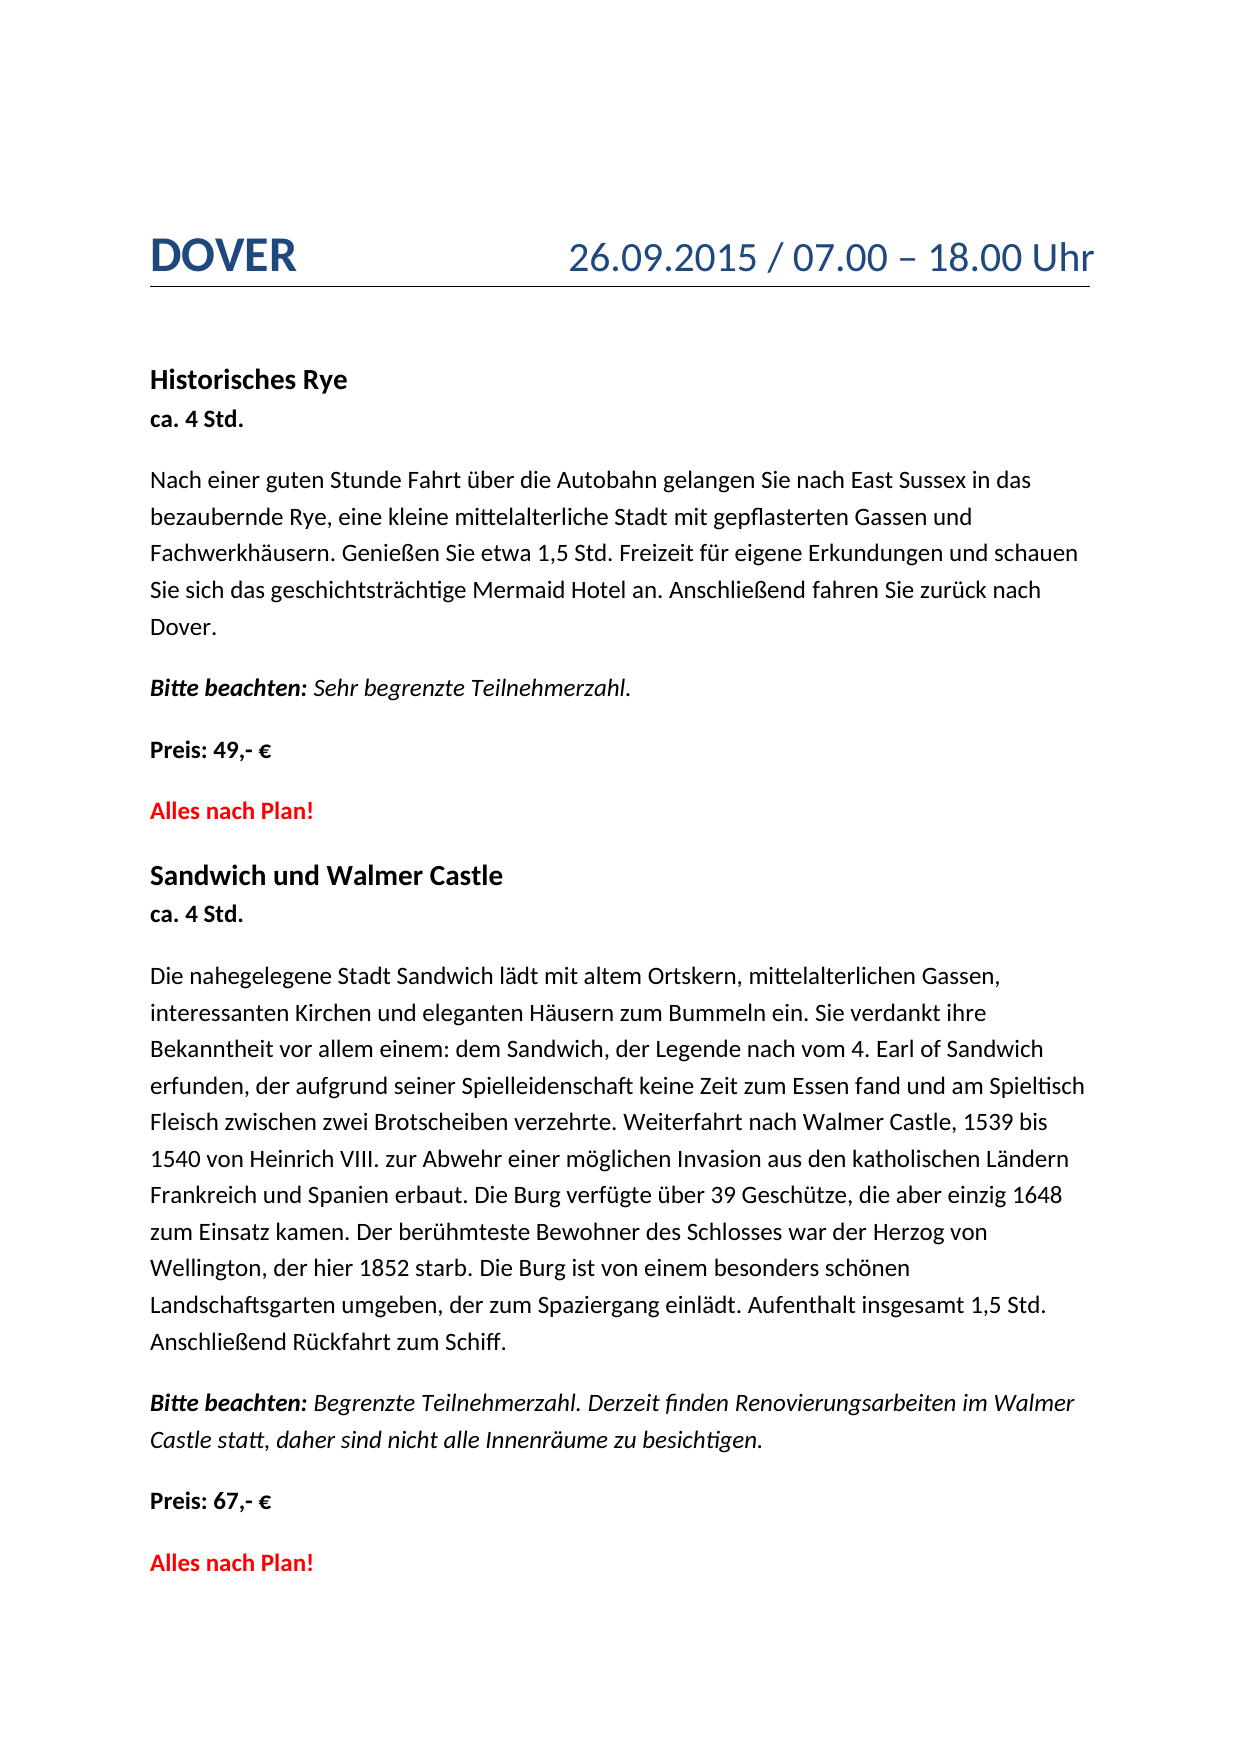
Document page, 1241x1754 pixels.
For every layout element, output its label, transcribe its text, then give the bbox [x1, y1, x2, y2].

text DOVER 26.09.2015 / 07.00 – 18.00 Uhr [150, 223, 1090, 286]
text Preis: 49,- € [150, 734, 1090, 764]
text Preis: 67,- € [150, 1485, 1090, 1516]
text Die nahegelegene Stadt Sandwich lädt mit altem Ortskern, mittelalterlichen Gassen, interessanten Kirchen und eleganten Häusern zum Bummeln ein. Sie verdankt ihre Bekanntheit vor allem einem: dem Sandwich, der Legende nach vom 4. Earl of Sandwich erfunden, der aufgrund seiner Spielleidenschaft keine Zeit zum Essen fand und am Spieltisch Fleisch zwischen zwei Brotscheiben verzehrte. Weiterfahrt nach Walmer Castle, 1539 bis 1540 von Heinrich VIII. zur Abwehr einer möglichen Invasion aus den katholischen Ländern Frankreich und Spanien erbaut. Die Burg verfügte über 39 Geschütze, die aber einzig 1648 zum Einsatz kamen. Der berühmteste Bewohner des Schlosses war der Herzog von Wellington, der hier 1852 starb. Die Burg ist von einem besonders schönen Landschaftsgarten umgeben, der zum Spaziergang einlädt. Aufenthalt insgesamt 1,5 Std. Anschließend Rückfahrt zum Schiff. [150, 960, 1090, 1356]
text Alles nach Plan! [150, 795, 1090, 826]
text Historisches Rye ca. 4 Std. [150, 361, 1090, 433]
text Alles nach Plan! [150, 1547, 1090, 1577]
text Sandwich und Walmer Castle ca. 4 Std. [150, 857, 1090, 929]
text Bitte beachten: Begrenzte Teilnehmerzahl. Derzeit finden Renovierungsarbeiten im Walmer Castle statt, daher sind nicht alle Innenräume zu besichtigen. [150, 1387, 1090, 1454]
text Bitte beachten: Sehr begrenzte Teilnehmerzahl. [150, 672, 1090, 703]
text Nach einer guten Stunde Fahrt über die Autobahn gelangen Sie nach East Sussex in das bezaubernde Rye, eine kleine mittelalterliche Stadt mit gepflasterten Gassen und Fachwerkhäusern. Genießen Sie etwa 1,5 Std. Freizeit für eigene Erkundungen und schauen Sie sich das geschichtsträchtige Mermaid Hotel an. Anschließend fahren Sie zurück nach Dover. [150, 464, 1090, 641]
